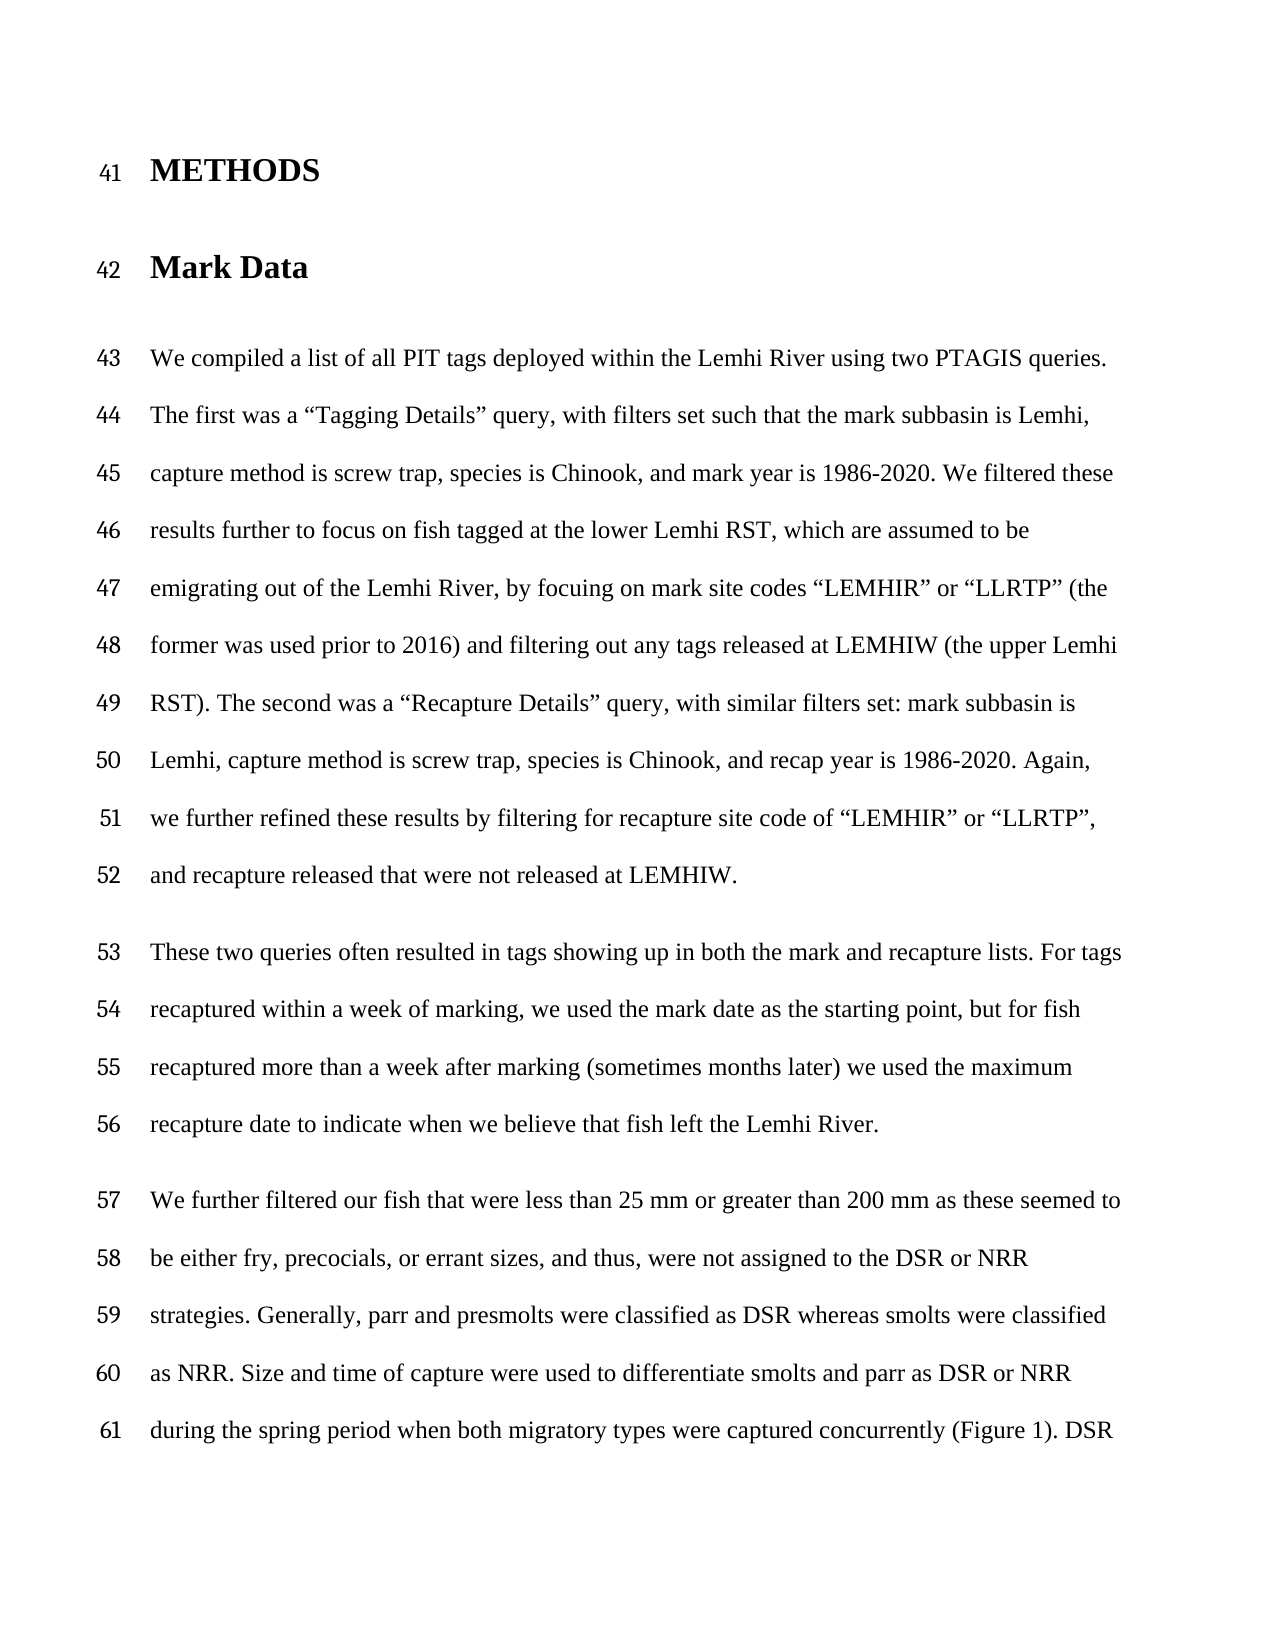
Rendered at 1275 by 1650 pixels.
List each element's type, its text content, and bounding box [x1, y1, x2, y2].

text We compiled a list of all PIT tags deployed within the Lemhi River using two PTAGIS queries. The first was a “Tagging Details” query, with filters set such that the mark subbasin is Lemhi, capture method is screw trap, species is Chinook, and mark year is 1986-2020. We filtered these results further to focus on fish tagged at the lower Lemhi RST, which are assumed to be emigrating out of the Lemhi River, by focuing on mark site codes “LEMHIR” or “LLRTP” (the former was used prior to 2016) and filtering out any tags released at LEMHIW (the upper Lemhi RST). The second was a “Recapture Details” query, with similar filters set: mark subbasin is Lemhi, capture method is screw trap, species is Chinook, and recap year is 1986-2020. Again, we further refined these results by filtering for recapture site code of “LEMHIR” or “LLRTP”, and recapture released that were not released at LEMHIW. [150, 343, 1125, 889]
subtitle Methods [150, 150, 1125, 188]
text These two queries often resulted in tags showing up in both the mark and recapture lists. For tags recaptured within a week of marking, we used the mark date as the starting point, but for fish recaptured more than a week after marking (sometimes months later) we used the maximum recapture date to indicate when we believe that fish left the Lemhi River. [150, 937, 1125, 1138]
subtitle Mark Data [150, 247, 1125, 286]
